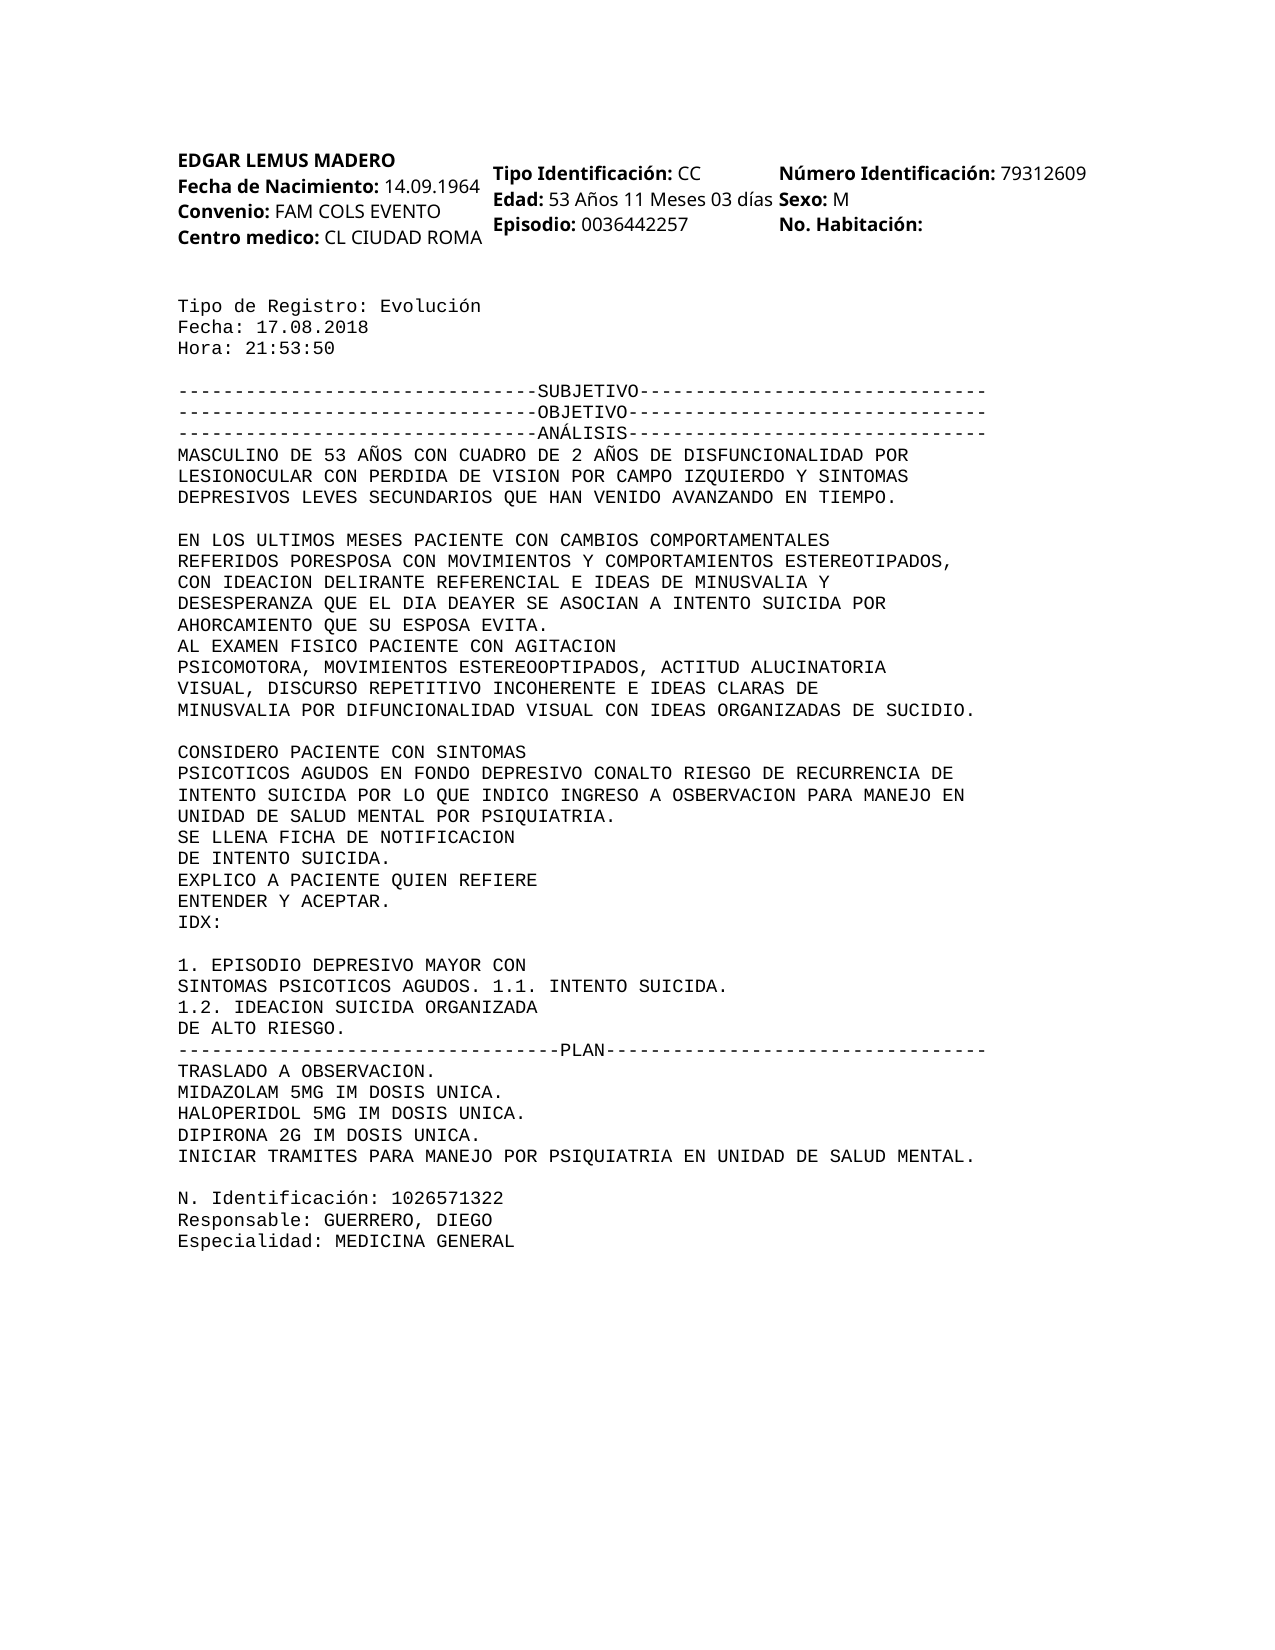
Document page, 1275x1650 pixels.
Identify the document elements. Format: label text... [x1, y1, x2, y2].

text 1. EPISODIO DEPRESIVO MAYOR CON [177, 955, 1098, 977]
text MINUSVALIA POR DIFUNCIONALIDAD VISUAL CON IDEAS ORGANIZADAS DE SUCIDIO. [177, 700, 1098, 722]
text MIDAZOLAM 5MG IM DOSIS UNICA. [177, 1083, 1098, 1104]
text INTENTO SUICIDA POR LO QUE INDICO INGRESO A OSBERVACION PARA MANEJO EN [177, 785, 1098, 807]
text SE LLENA FICHA DE NOTIFICACION [177, 828, 1098, 849]
text ----------------------------------PLAN---------------------------------- [177, 1040, 1098, 1062]
text HALOPERIDOL 5MG IM DOSIS UNICA. [177, 1104, 1098, 1125]
text LESIONOCULAR CON PERDIDA DE VISION POR CAMPO IZQUIERDO Y SINTOMAS [177, 467, 1098, 488]
text Fecha: 17.08.2018 [177, 318, 1098, 339]
text CON IDEACION DELIRANTE REFERENCIAL E IDEAS DE MINUSVALIA Y [177, 573, 1098, 594]
text Responsable: GUERRERO, DIEGO [177, 1210, 1098, 1232]
text DE INTENTO SUICIDA. [177, 849, 1098, 870]
text Hora: 21:53:50 [177, 339, 1098, 360]
text MASCULINO DE 53 AÑOS CON CUADRO DE 2 AÑOS DE DISFUNCIONALIDAD POR [177, 445, 1098, 467]
text PSICOMOTORA, MOVIMIENTOS ESTEREOOPTIPADOS, ACTITUD ALUCINATORIA [177, 658, 1098, 679]
text VISUAL, DISCURSO REPETITIVO INCOHERENTE E IDEAS CLARAS DE [177, 679, 1098, 700]
text EN LOS ULTIMOS MESES PACIENTE CON CAMBIOS COMPORTAMENTALES [177, 530, 1098, 552]
text TRASLADO A OBSERVACION. [177, 1062, 1098, 1083]
text AHORCAMIENTO QUE SU ESPOSA EVITA. [177, 615, 1098, 637]
text Tipo de Registro: Evolución [177, 297, 1098, 318]
text DESESPERANZA QUE EL DIA DEAYER SE ASOCIAN A INTENTO SUICIDA POR [177, 594, 1098, 615]
text REFERIDOS PORESPOSA CON MOVIMIENTOS Y COMPORTAMIENTOS ESTEREOTIPADOS, [177, 552, 1098, 573]
table_header Tipo Identificación: CC Edad: 53 Años 11 Meses 03 días Episodio: 0036442257 [493, 148, 778, 250]
text --------------------------------OBJETIVO-------------------------------- [177, 403, 1098, 424]
text 1.2. IDEACION SUICIDA ORGANIZADA [177, 998, 1098, 1019]
text DE ALTO RIESGO. [177, 1019, 1098, 1040]
text Especialidad: MEDICINA GENERAL [177, 1232, 1098, 1253]
text --------------------------------SUBJETIVO------------------------------- [177, 382, 1098, 403]
text PSICOTICOS AGUDOS EN FONDO DEPRESIVO CONALTO RIESGO DE RECURRENCIA DE [177, 764, 1098, 785]
text DIPIRONA 2G IM DOSIS UNICA. [177, 1125, 1098, 1147]
text N. Identificación: 1026571322 [177, 1189, 1098, 1210]
text AL EXAMEN FISICO PACIENTE CON AGITACION [177, 637, 1098, 658]
table_header EDGAR LEMUS MADERO Fecha de Nacimiento: 14.09.1964 Convenio: FAM COLS EVENTO Centro medico: CL CIUDAD ROMA [177, 148, 493, 250]
text INICIAR TRAMITES PARA MANEJO POR PSIQUIATRIA EN UNIDAD DE SALUD MENTAL. [177, 1147, 1098, 1168]
text SINTOMAS PSICOTICOS AGUDOS. 1.1. INTENTO SUICIDA. [177, 977, 1098, 998]
text UNIDAD DE SALUD MENTAL POR PSIQUIATRIA. [177, 807, 1098, 828]
text EXPLICO A PACIENTE QUIEN REFIERE [177, 870, 1098, 892]
text IDX: [177, 913, 1098, 934]
text CONSIDERO PACIENTE CON SINTOMAS [177, 743, 1098, 764]
text --------------------------------ANÁLISIS-------------------------------- [177, 424, 1098, 445]
text ENTENDER Y ACEPTAR. [177, 892, 1098, 913]
table_header Número Identificación: 79312609 Sexo: M No. Habitación: [779, 148, 1098, 250]
text DEPRESIVOS LEVES SECUNDARIOS QUE HAN VENIDO AVANZANDO EN TIEMPO. [177, 488, 1098, 509]
